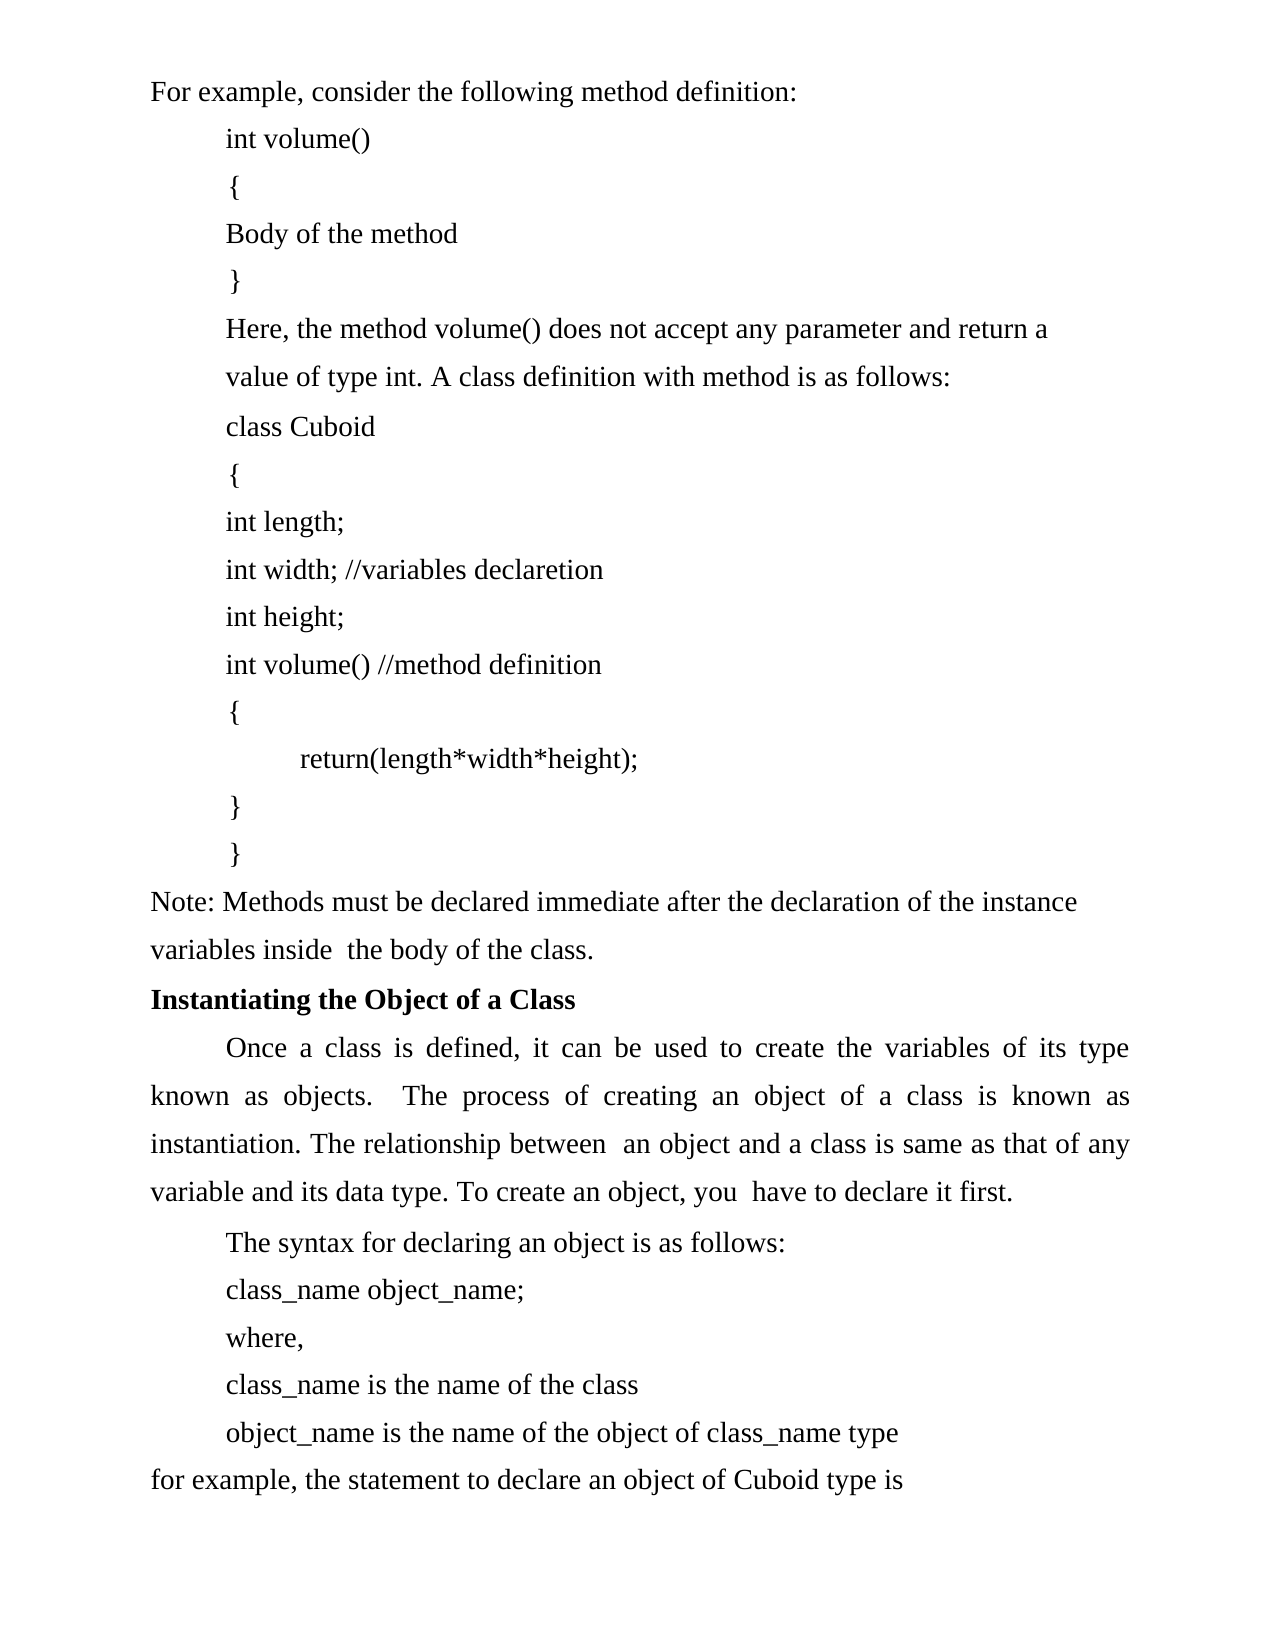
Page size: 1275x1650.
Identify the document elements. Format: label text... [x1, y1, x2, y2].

text for example, the statement to declare an object of Cuboid type is [150, 1462, 1136, 1496]
text { [227, 457, 1136, 491]
text { [227, 694, 1136, 728]
text { [227, 169, 1136, 202]
text where, [225, 1320, 1136, 1353]
text int width; //variables declaretion [225, 552, 1136, 585]
text class_name is the name of the class [226, 1367, 1136, 1401]
text class Cuboid [226, 409, 1136, 443]
text class_name object_name; [226, 1272, 1136, 1306]
text } [228, 837, 1136, 870]
text int height; [225, 599, 1136, 633]
text return(length*width*height); [300, 742, 1136, 775]
text } [228, 789, 1136, 822]
text Once a class is defined, it can be used to create the variables of its type known as objects. The process of creating an object of a class is known as instantiation. The relationship between an object and a class is same as that of any variable and its data type. To create an object, you have to declare it first. [150, 1030, 1131, 1207]
text Here, the method volume() does not accept any parameter and return a value of type int. A class definition with method is as follows: [225, 311, 1106, 392]
text For example, consider the following method definition: [150, 74, 1136, 107]
text Note: Methods must be declared immediate after the declaration of the instance variables inside the body of the class. [150, 884, 1131, 965]
text int volume() [225, 121, 1136, 154]
text } [228, 263, 1136, 297]
text Instantiating the Object of a Class [150, 982, 1136, 1016]
text int length; [225, 504, 1136, 538]
text int volume() //method definition [225, 647, 1136, 680]
text object_name is the name of the object of class_name type [226, 1415, 1136, 1448]
text The syntax for declaring an object is as follows: [225, 1225, 1136, 1258]
text Body of the method [225, 216, 1136, 249]
